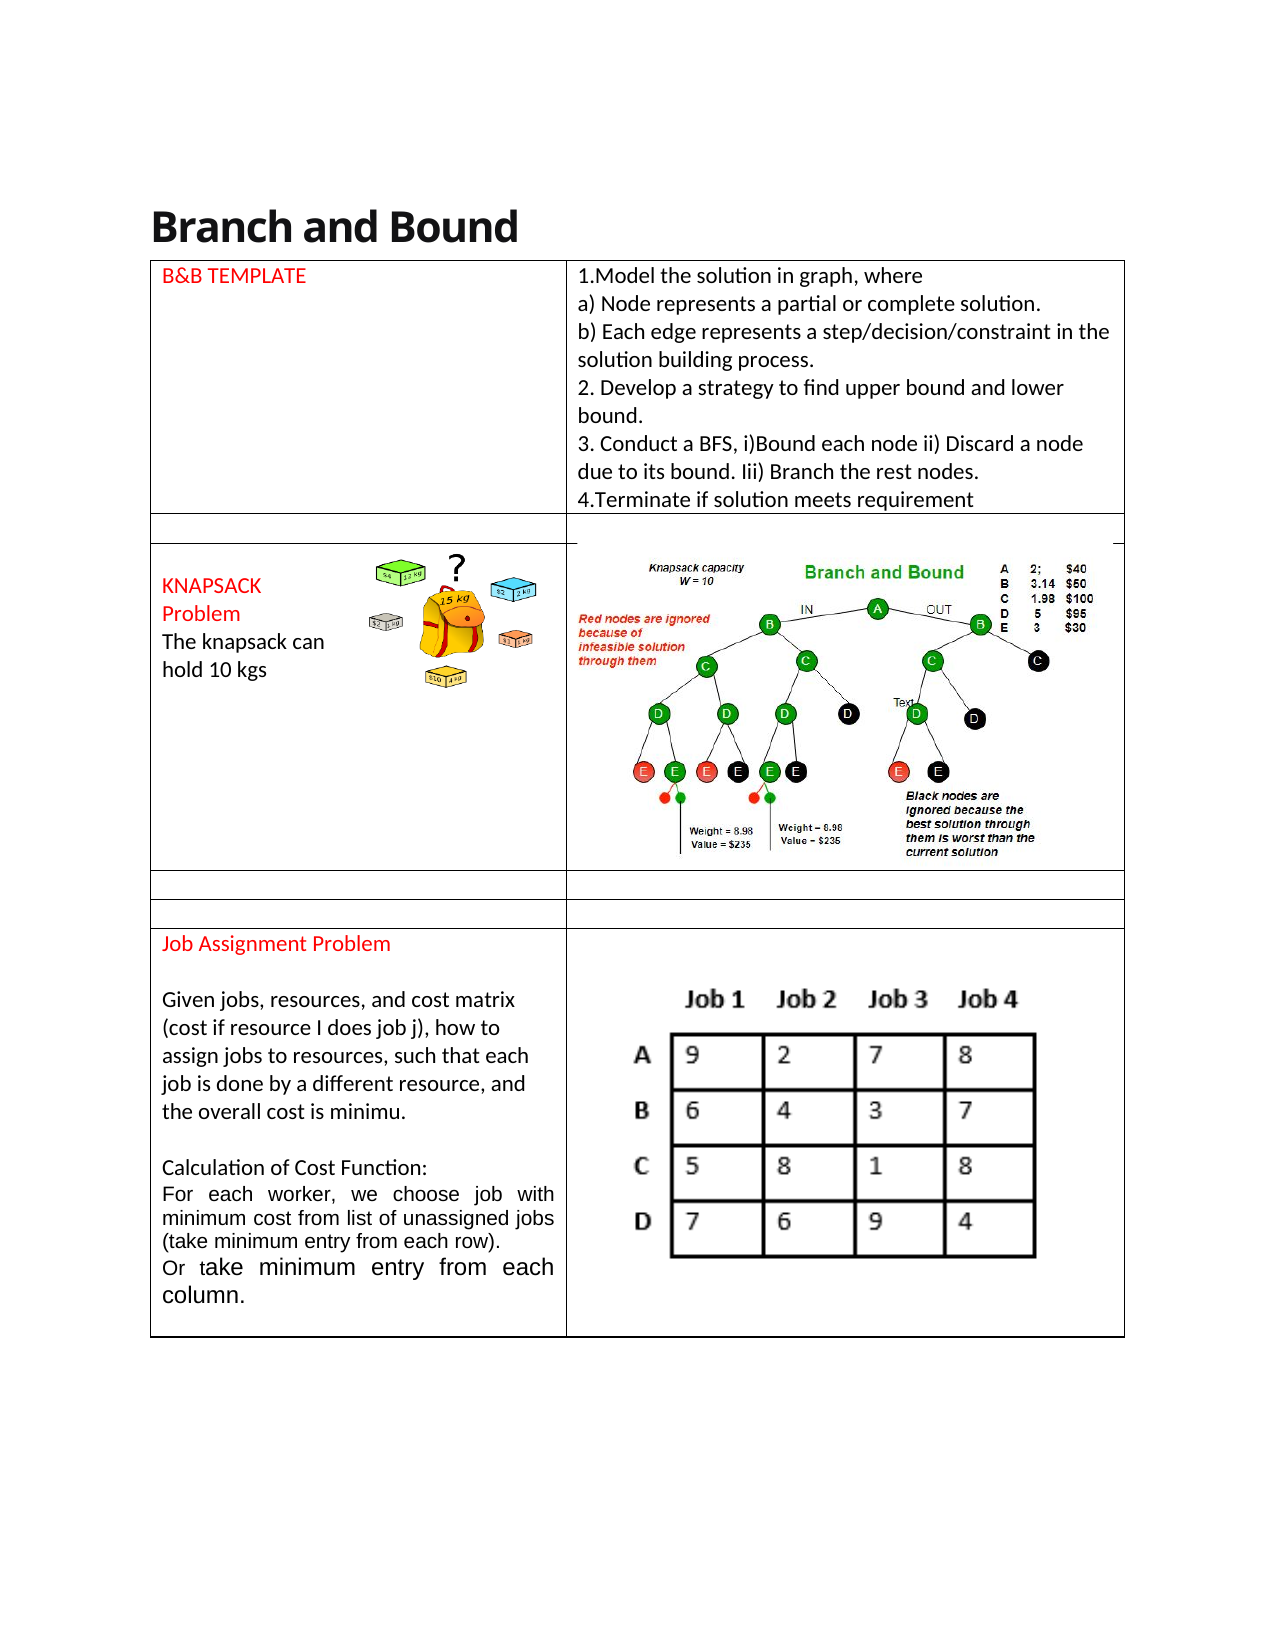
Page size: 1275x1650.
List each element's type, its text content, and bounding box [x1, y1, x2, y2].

table_cell [151, 514, 566, 542]
table_header 1.Model the solution in graph, where a) Node represents a partial or complete solution. b) Each edge represents a step/decision/constraint in the solution building process. 2. Develop a strategy to find upper bound and lower bound. 3. Conduct a BFS, i)Bound each node ii) Discard a node due to its bound. Iii) Branch the rest nodes. 4.Terminate if solution meets requirement [567, 261, 1124, 513]
table_cell [567, 900, 1124, 928]
subtitle Branch and Bound [150, 197, 1120, 255]
table_cell [151, 900, 566, 928]
table_header B&B TEMPLATE [151, 261, 566, 513]
picture [364, 551, 562, 692]
table_cell [1114, 544, 1124, 870]
table_cell KNAPSACK Problem The knapsack can hold 10 kgs [151, 544, 566, 870]
picture [617, 968, 1098, 1280]
picture [577, 543, 1114, 870]
table_cell [567, 514, 1124, 542]
table_cell [567, 871, 1124, 899]
table_cell [567, 544, 577, 870]
table_cell Job Assignment Problem Given jobs, resources, and cost matrix (cost if resource I does job j), how to assign jobs to resources, such that each job is done by a different resource, and the overall cost is minimu. Calculation of Cost Function: For each worker, we choose job with minimum cost from list of unassigned jobs (take minimum entry from each row). Or take minimum entry from each column. [151, 929, 566, 1336]
table_cell [567, 929, 1124, 1336]
table_cell [151, 871, 566, 899]
